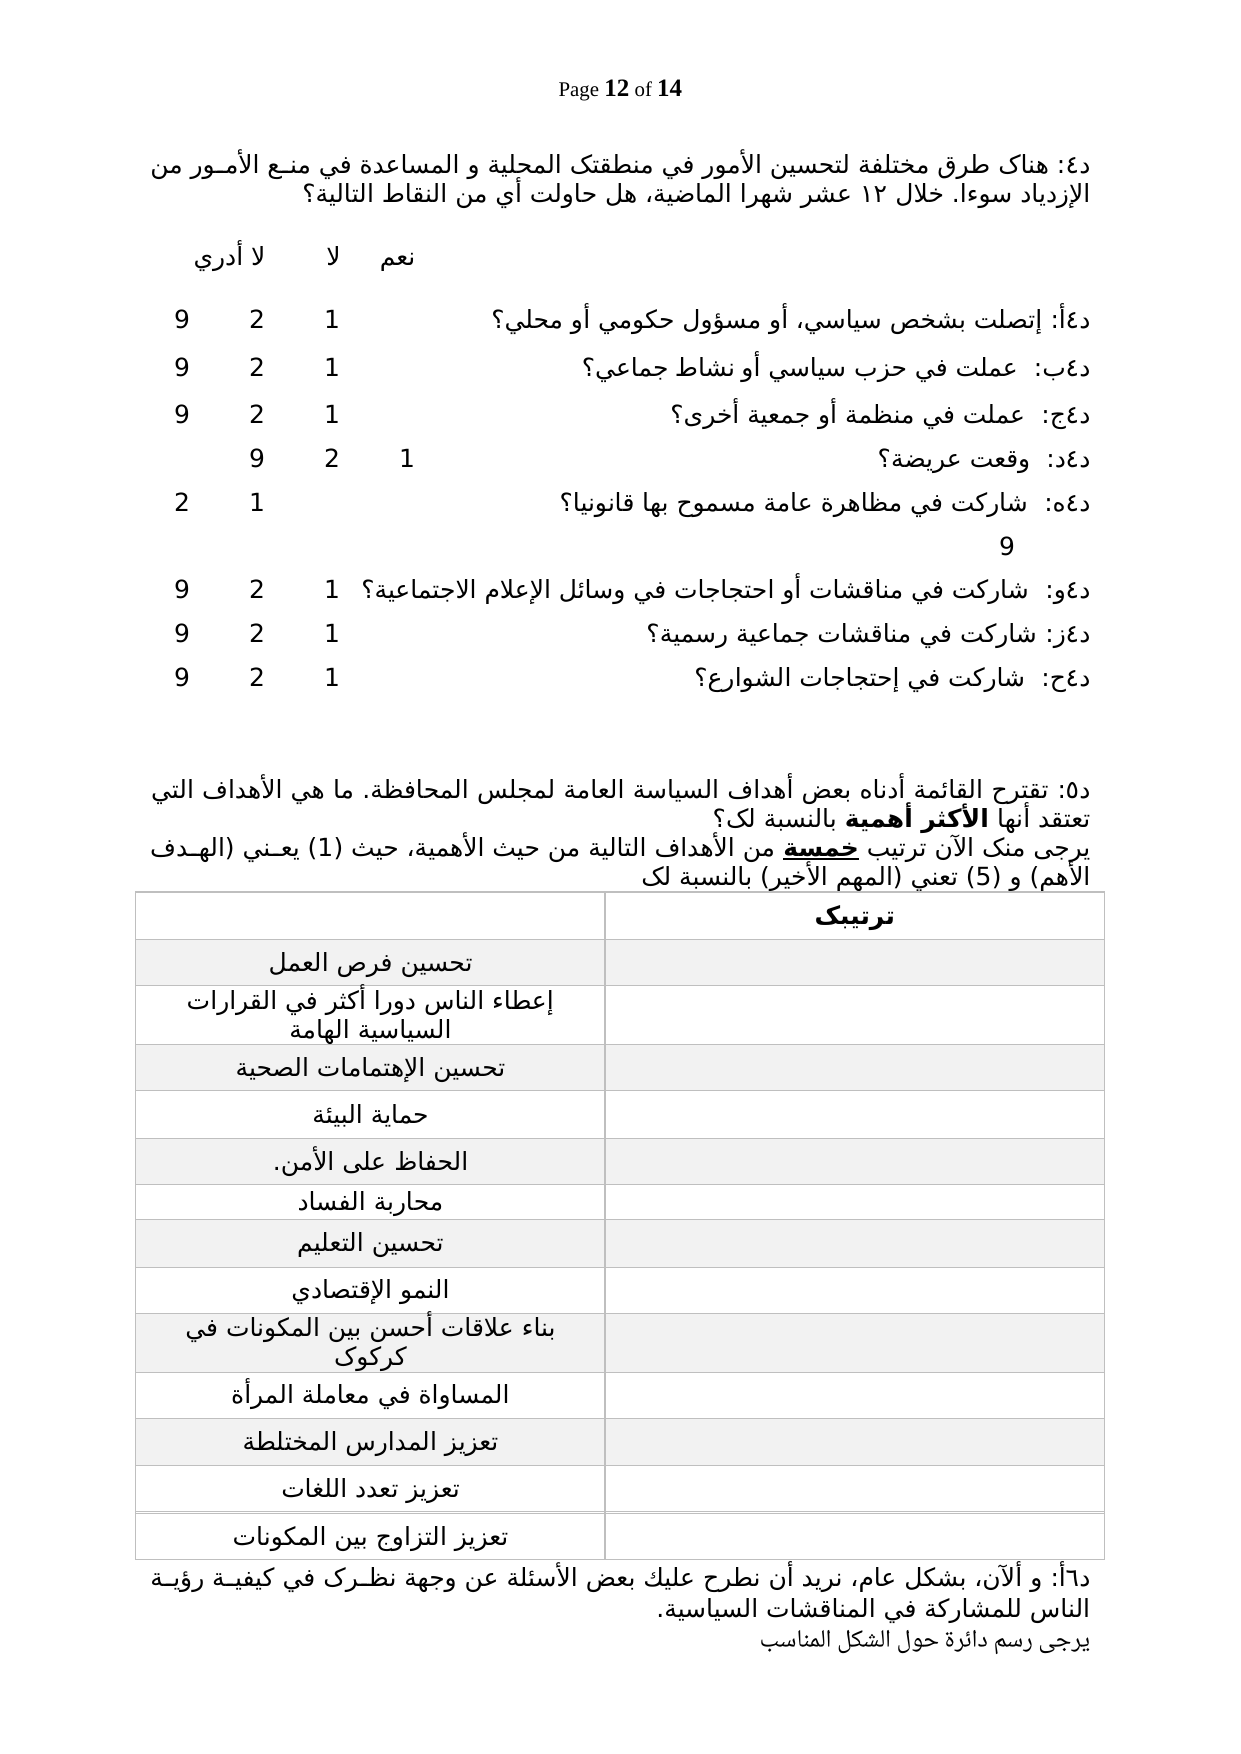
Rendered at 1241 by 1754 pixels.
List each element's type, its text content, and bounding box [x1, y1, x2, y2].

table_cell محاربة الفساد [136, 1185, 604, 1219]
text د٤ه: شارکت في مظاهرة عامة مسموح بها قانونیا؟ 1 2 9 [150, 488, 1090, 561]
table_cell بناء علاقات أحسن بین المکونات في کرکوک [136, 1314, 604, 1372]
table_cell [606, 940, 1104, 985]
table_cell [606, 1514, 1104, 1559]
text نعم لا لا أدري [150, 242, 1090, 272]
text یرجی منک الآن ترتیب خمسة من الأهداف التالیة من حیث الأهمیة، حیث (1) یعني (الهدف الأهم) و (5) تعني (المهم الأخیر) بالنسبة لک [150, 833, 1090, 891]
table_cell [606, 1091, 1104, 1138]
text د٥: تقترح القائمة أدناه بعض أهداف السياسة العامة لمجلس المحافظة. ما هي الأهداف التي تعتقد أنها الأكثر أهمية بالنسبة لک؟ [150, 775, 1090, 833]
text د٤ح: شاركت في إحتجاجات الشوارع؟ 1 2 9 [150, 663, 1090, 692]
table_cell [606, 1466, 1104, 1511]
text د٤د: وقعت عریضة؟ 1 2 9 [150, 444, 1090, 473]
table_header ترتیبک [606, 893, 1104, 939]
table_cell المساواة في معاملة المرأة [136, 1373, 604, 1418]
table_cell [606, 1373, 1104, 1418]
text د٦أ: و ألآن، بشکل عام، نريد أن نطرح عليك بعض الأسئلة عن وجهة نظرک في کیفیة رؤیة الناس للمشاركة في المناقشات السياسية. [150, 1560, 1090, 1623]
table_cell [606, 1220, 1104, 1267]
table_cell حمایة البیئة [136, 1091, 604, 1138]
text د٤ز: شارکت في مناقشات جماعیة رسمیة؟ 1 2 9 [150, 619, 1090, 648]
table_cell تحسین فرص العمل [136, 940, 604, 985]
text د٤: هناک طرق مختلفة لتحسین الأمور في منطقتک المحلیة و المساعدة في منع الأمور من الإزدیاد سوءا. خلال ١٢ عشر شهرا الماضیة، هل حاولت أي من النقاط التالیة؟ [150, 150, 1090, 208]
text د٤ج: عملت في منظمة أو جمعیة أخری؟ 1 2 9 [150, 400, 1090, 429]
table_cell [606, 1268, 1104, 1312]
table_cell النمو الإقتصادي [136, 1268, 604, 1312]
table_cell الحفاظ على الأمن. [136, 1139, 604, 1184]
table_header [136, 893, 604, 939]
text د٤أ: إتصلت بشخص سياسي، أو مسؤول حكومي أو محلي؟ 1 2 9 [150, 306, 1090, 335]
table_cell إعطاء الناس دورا أکثر في القرارات السياسية الهامة [136, 986, 604, 1044]
table_cell [606, 1419, 1104, 1465]
table_cell تعزیز التزاوج بین المکونات [136, 1514, 604, 1559]
table_cell تعزیز تعدد اللغات [136, 1466, 604, 1511]
table_cell [606, 1045, 1104, 1090]
table_cell [606, 1314, 1104, 1372]
text یرجی رسم دائرة حول الشکل المناسب [150, 1623, 1090, 1657]
text د٤ب: عملت في حزب سياسي أو نشاط جماعي؟ 1 2 9 [150, 349, 1090, 383]
table_cell تعزيز المدارس المختلطة [136, 1419, 604, 1465]
table_cell تحسین التعلیم [136, 1220, 604, 1267]
table_cell [606, 1139, 1104, 1184]
table_cell [606, 986, 1104, 1044]
text د٤و: شاركت في مناقشات أو احتجاجات في وسائل الإعلام الاجتماعية؟ 1 2 9 [150, 575, 1090, 604]
table_cell تحسین الإهتمامات الصحیة [136, 1045, 604, 1090]
table_cell [606, 1185, 1104, 1219]
